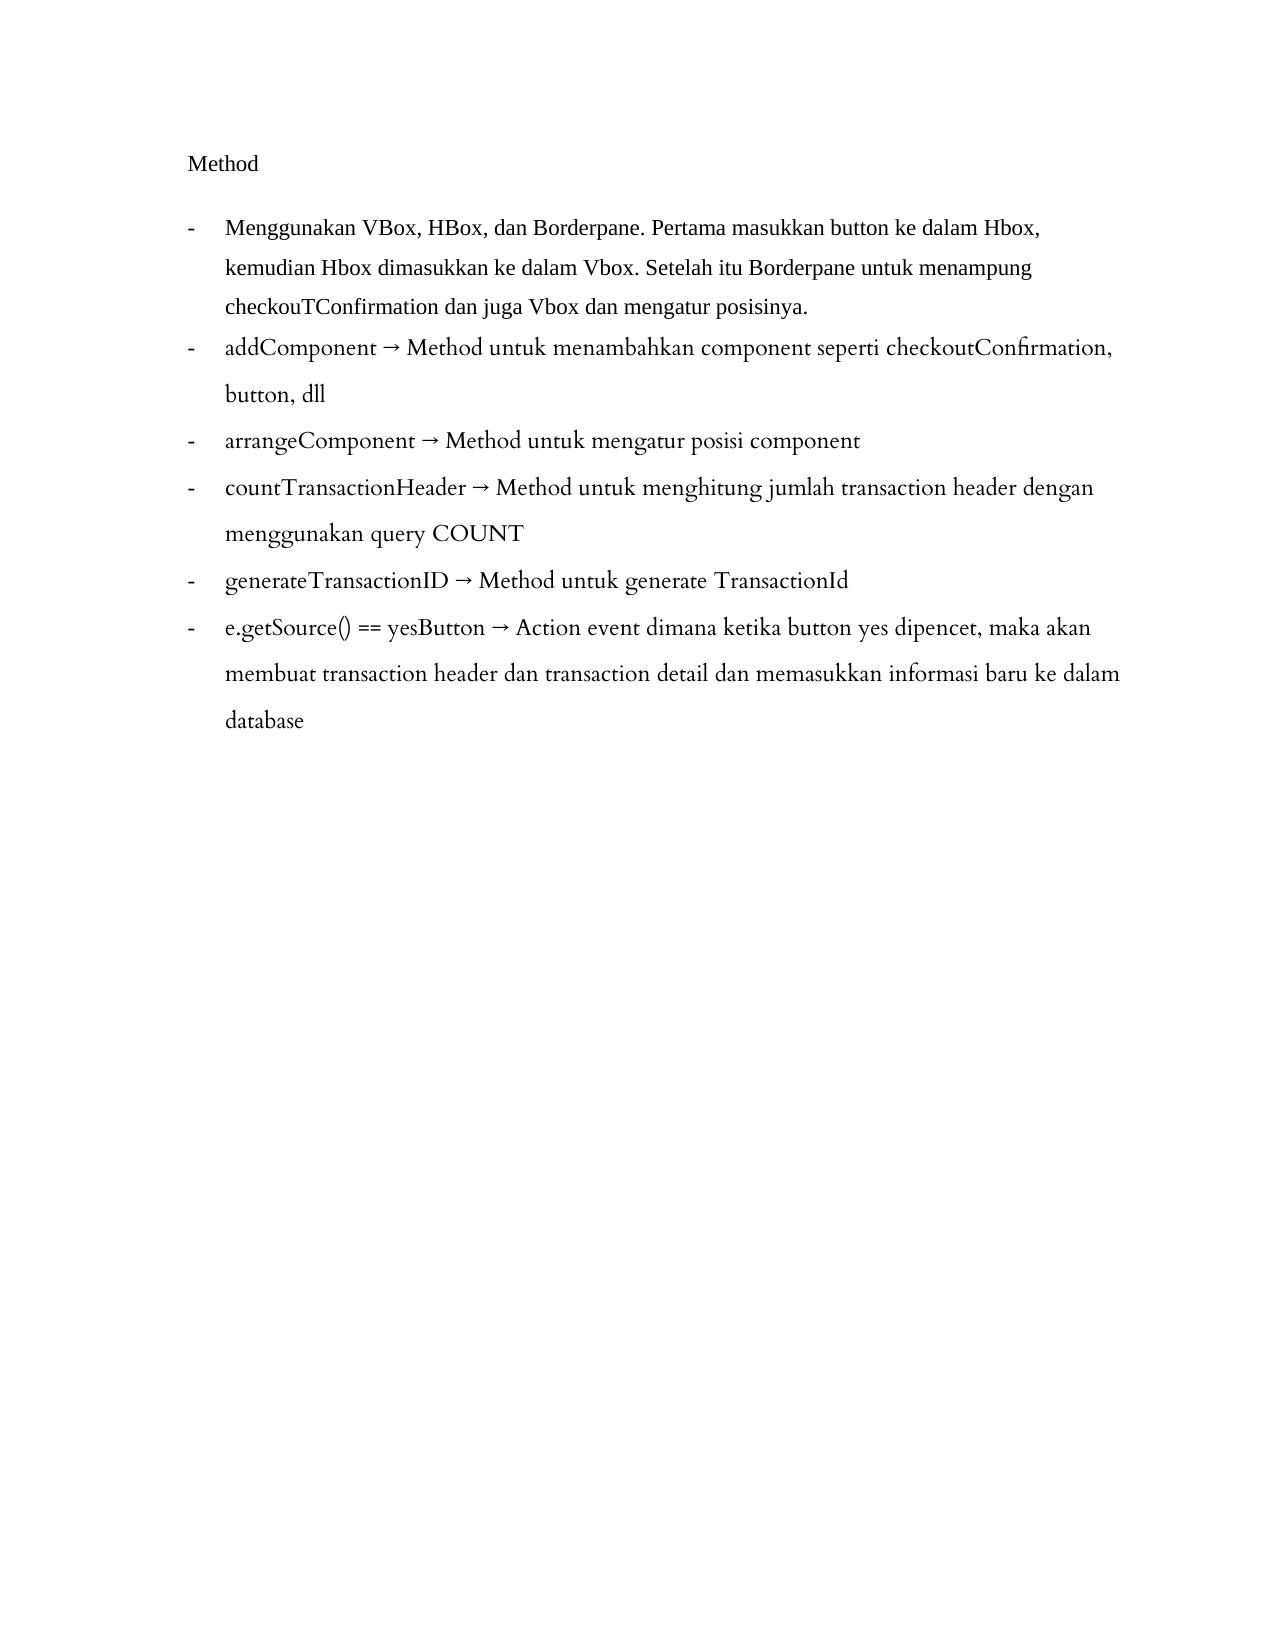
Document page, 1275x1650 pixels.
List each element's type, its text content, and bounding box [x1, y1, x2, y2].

list generateTransactionID → Method untuk generate TransactionId [187, 566, 1125, 597]
list Menggunakan VBox, HBox, dan Borderpane. Pertama masukkan button ke dalam Hbox, kemudian Hbox dimasukkan ke dalam Vbox. Setelah itu Borderpane untuk menampung checkouTConfirmation dan juga Vbox dan mengatur posisinya. [187, 214, 1125, 320]
list e.getSource() == yesButton → Action event dimana ketika button yes dipencet, maka akan membuat transaction header dan transaction detail dan memasukkan informasi baru ke dalam database [187, 612, 1125, 736]
text Method [187, 150, 1125, 176]
list addComponent → Method untuk menambahkan component seperti checkoutConfirmation, button, dll [187, 333, 1125, 411]
list countTransactionHeader → Method untuk menghitung jumlah transaction header dengan menggunakan query COUNT [187, 473, 1125, 550]
list arrangeComponent → Method untuk mengatur posisi component [187, 426, 1125, 457]
